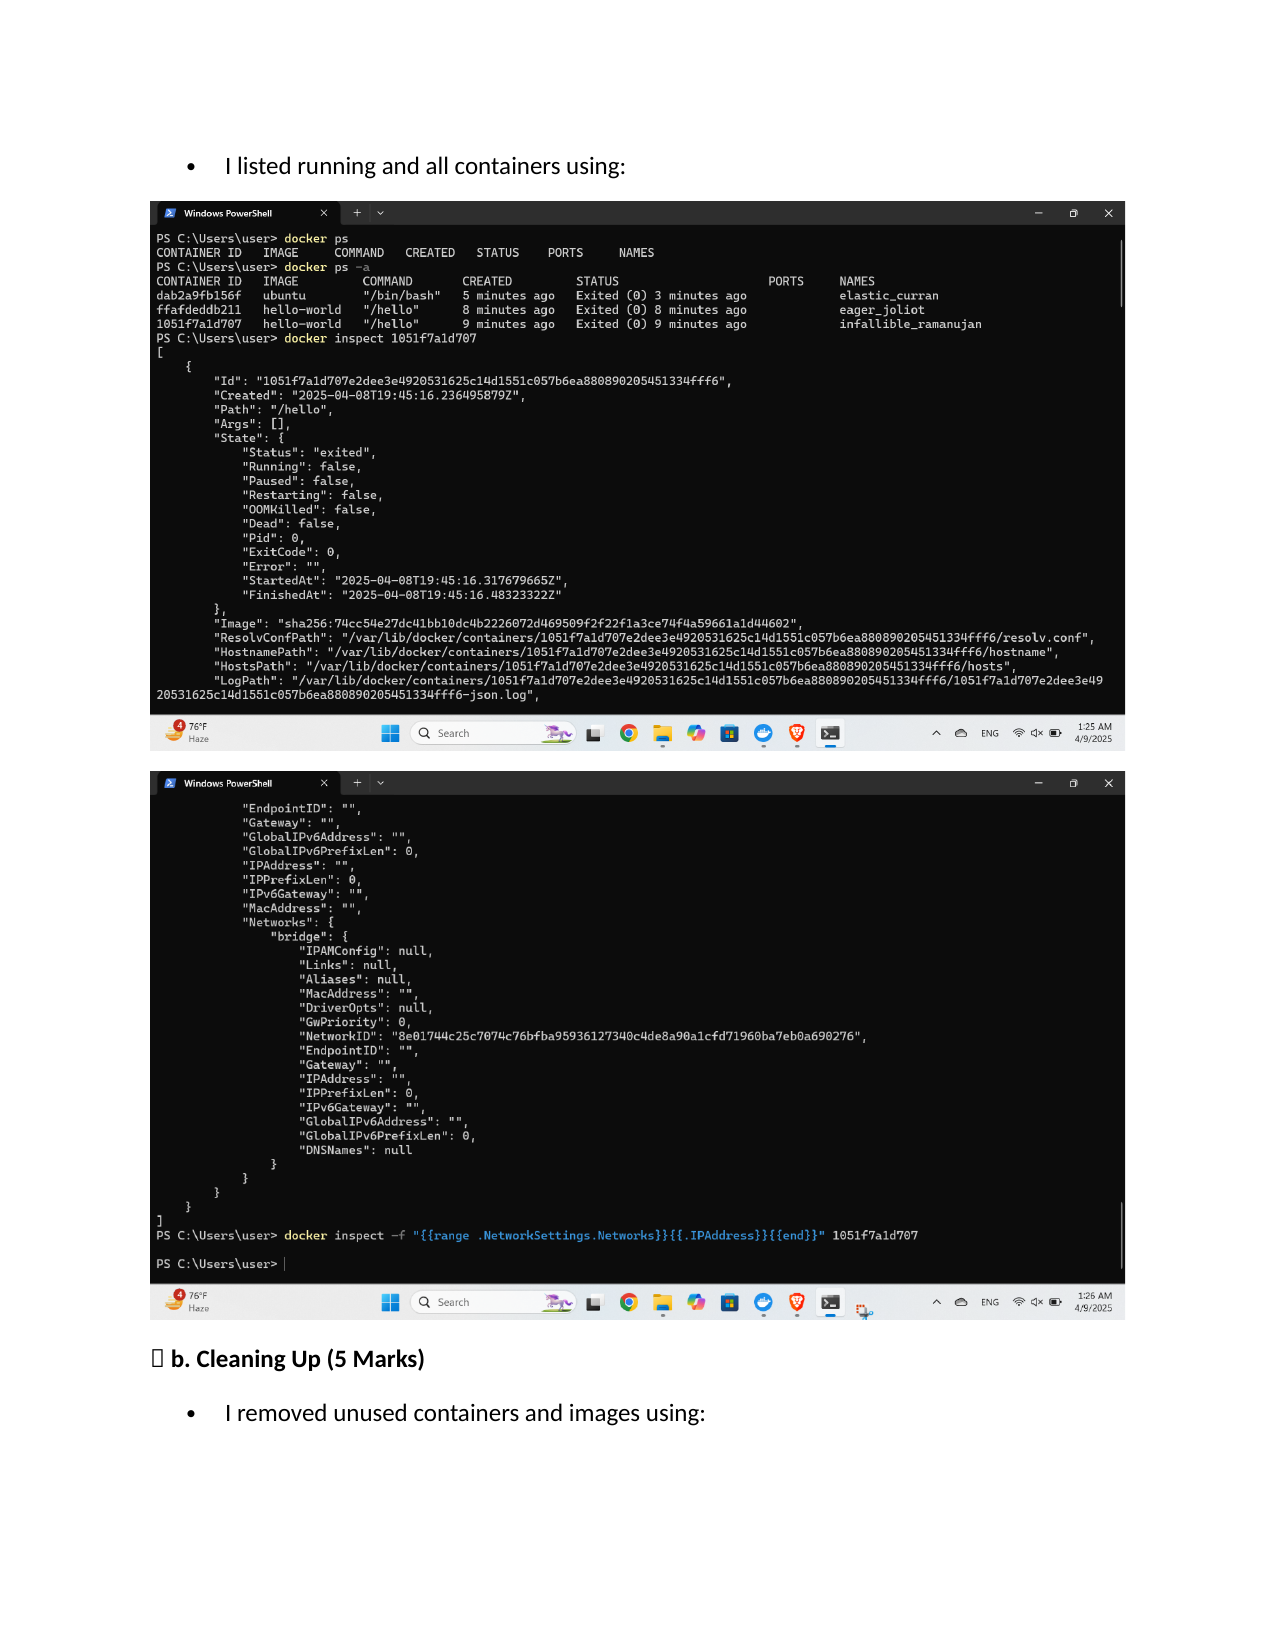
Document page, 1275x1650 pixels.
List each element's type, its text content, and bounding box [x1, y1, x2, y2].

picture [150, 771, 1125, 1320]
text 🧹 b. Cleaning Up (5 Marks) [150, 1341, 1125, 1375]
list I removed unused containers and images using: [187, 1397, 1125, 1427]
list I listed running and all containers using: [187, 150, 1125, 181]
picture [150, 201, 1125, 751]
